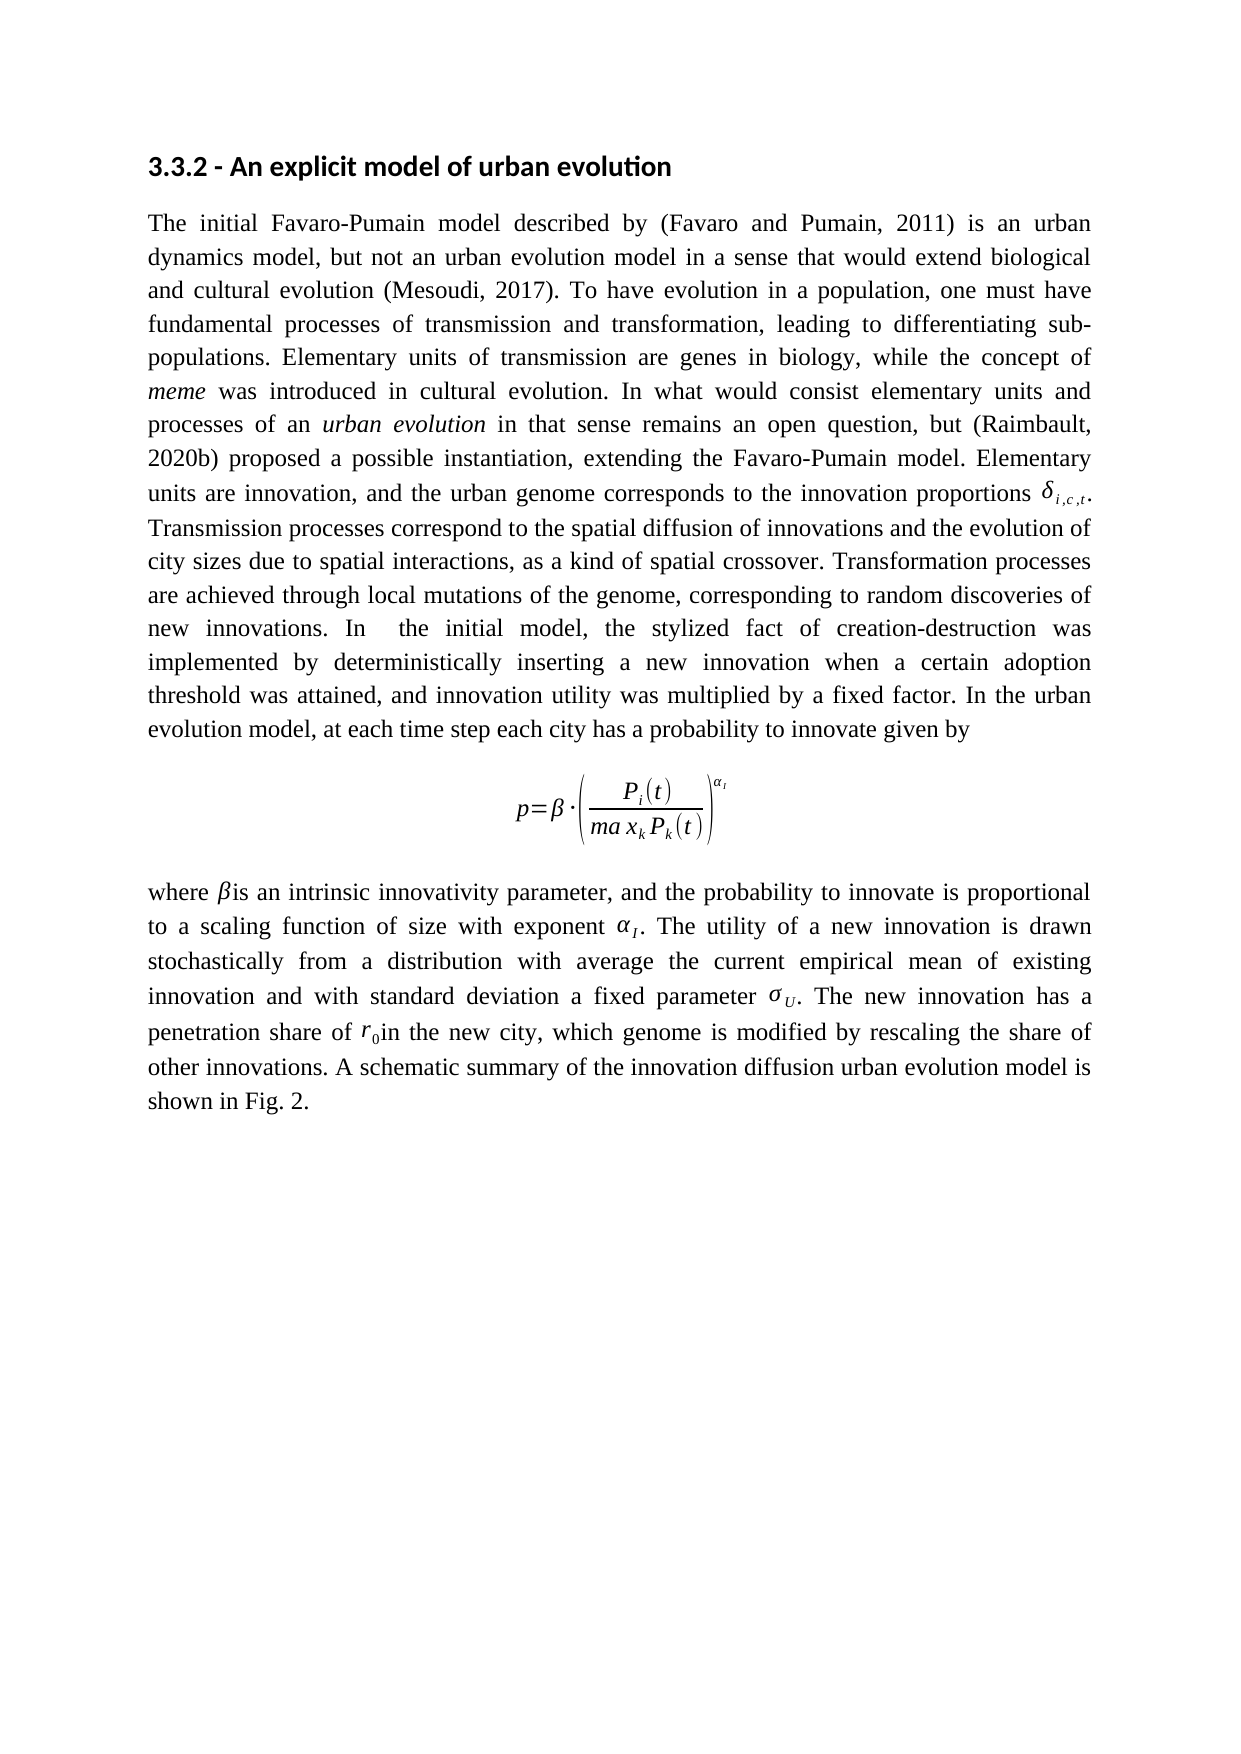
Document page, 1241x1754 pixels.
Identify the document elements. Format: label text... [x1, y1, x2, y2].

text The initial Favaro-Pumain model described by (Favaro and Pumain, 2011) is an urban dynamics model, but not an urban evolution model in a sense that would extend biological and cultural evolution (Mesoudi, 2017). To have evolution in a population, one must have fundamental processes of transmission and transformation, leading to differentiating sub-populations. Elementary units of transmission are genes in biology, while the concept of meme was introduced in cultural evolution. In what would consist elementary units and processes of an urban evolution in that sense remains an open question, but (Raimbault, 2020b) proposed a possible instantiation, extending the Favaro-Pumain model. Elementary units are innovation, and the urban genome corresponds to the innovation proportions . Transmission processes correspond to the spatial diffusion of innovations and the evolution of city sizes due to spatial interactions, as a kind of spatial crossover. Transformation processes are achieved through local mutations of the genome, corresponding to random discoveries of new innovations. In the initial model, the stylized fact of creation-destruction was implemented by deterministically inserting a new innovation when a certain adoption threshold was attained, and innovation utility was multiplied by a fixed factor. In the urban evolution model, at each time step each city has a probability to innovate given by [148, 208, 1093, 743]
text where is an intrinsic innovativity parameter, and the probability to innovate is proportional to a scaling function of size with exponent . The utility of a new innovation is drawn stochastically from a distribution with average the current empirical mean of existing innovation and with standard deviation a fixed parameter . The new innovation has a penetration share of in the new city, which genome is modified by rescaling the share of other innovations. A schematic summary of the innovation diffusion urban evolution model is shown in Fig. 2. [148, 877, 1093, 1114]
subtitle 3.3.2 - An explicit model of urban evolution [148, 148, 1093, 183]
